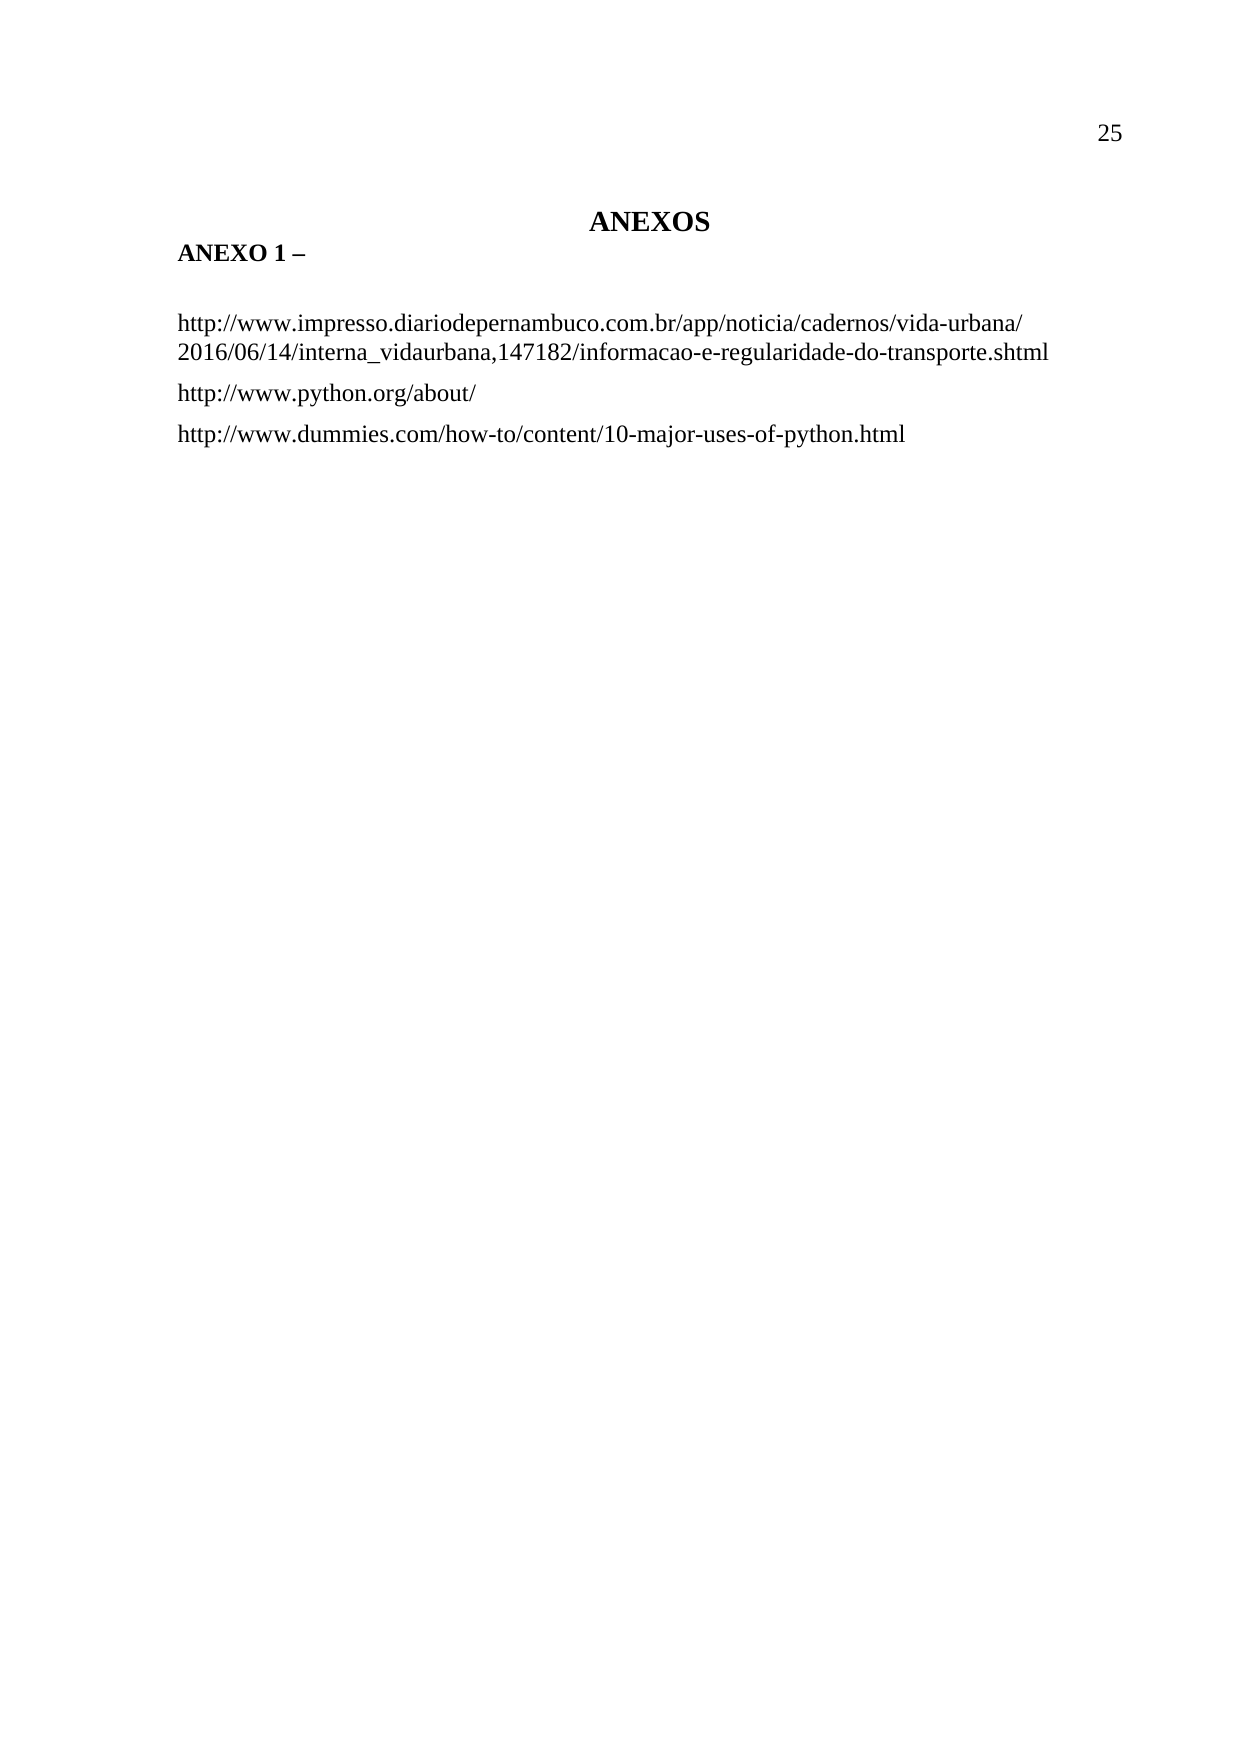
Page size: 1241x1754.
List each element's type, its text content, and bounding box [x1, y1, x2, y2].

text http://www.python.org/about/ [177, 378, 1122, 407]
title ANEXOS [177, 204, 1122, 238]
text http://www.dummies.com/how-to/content/10-major-uses-of-python.html [177, 419, 1122, 448]
text http://www.impresso.diariodepernambuco.com.br/app/noticia/cadernos/vida-urbana/2016/06/14/interna_vidaurbana,147182/informacao-e-regularidade-do-transporte.shtml [177, 308, 1122, 365]
text ANEXO 1 – [177, 238, 1122, 267]
